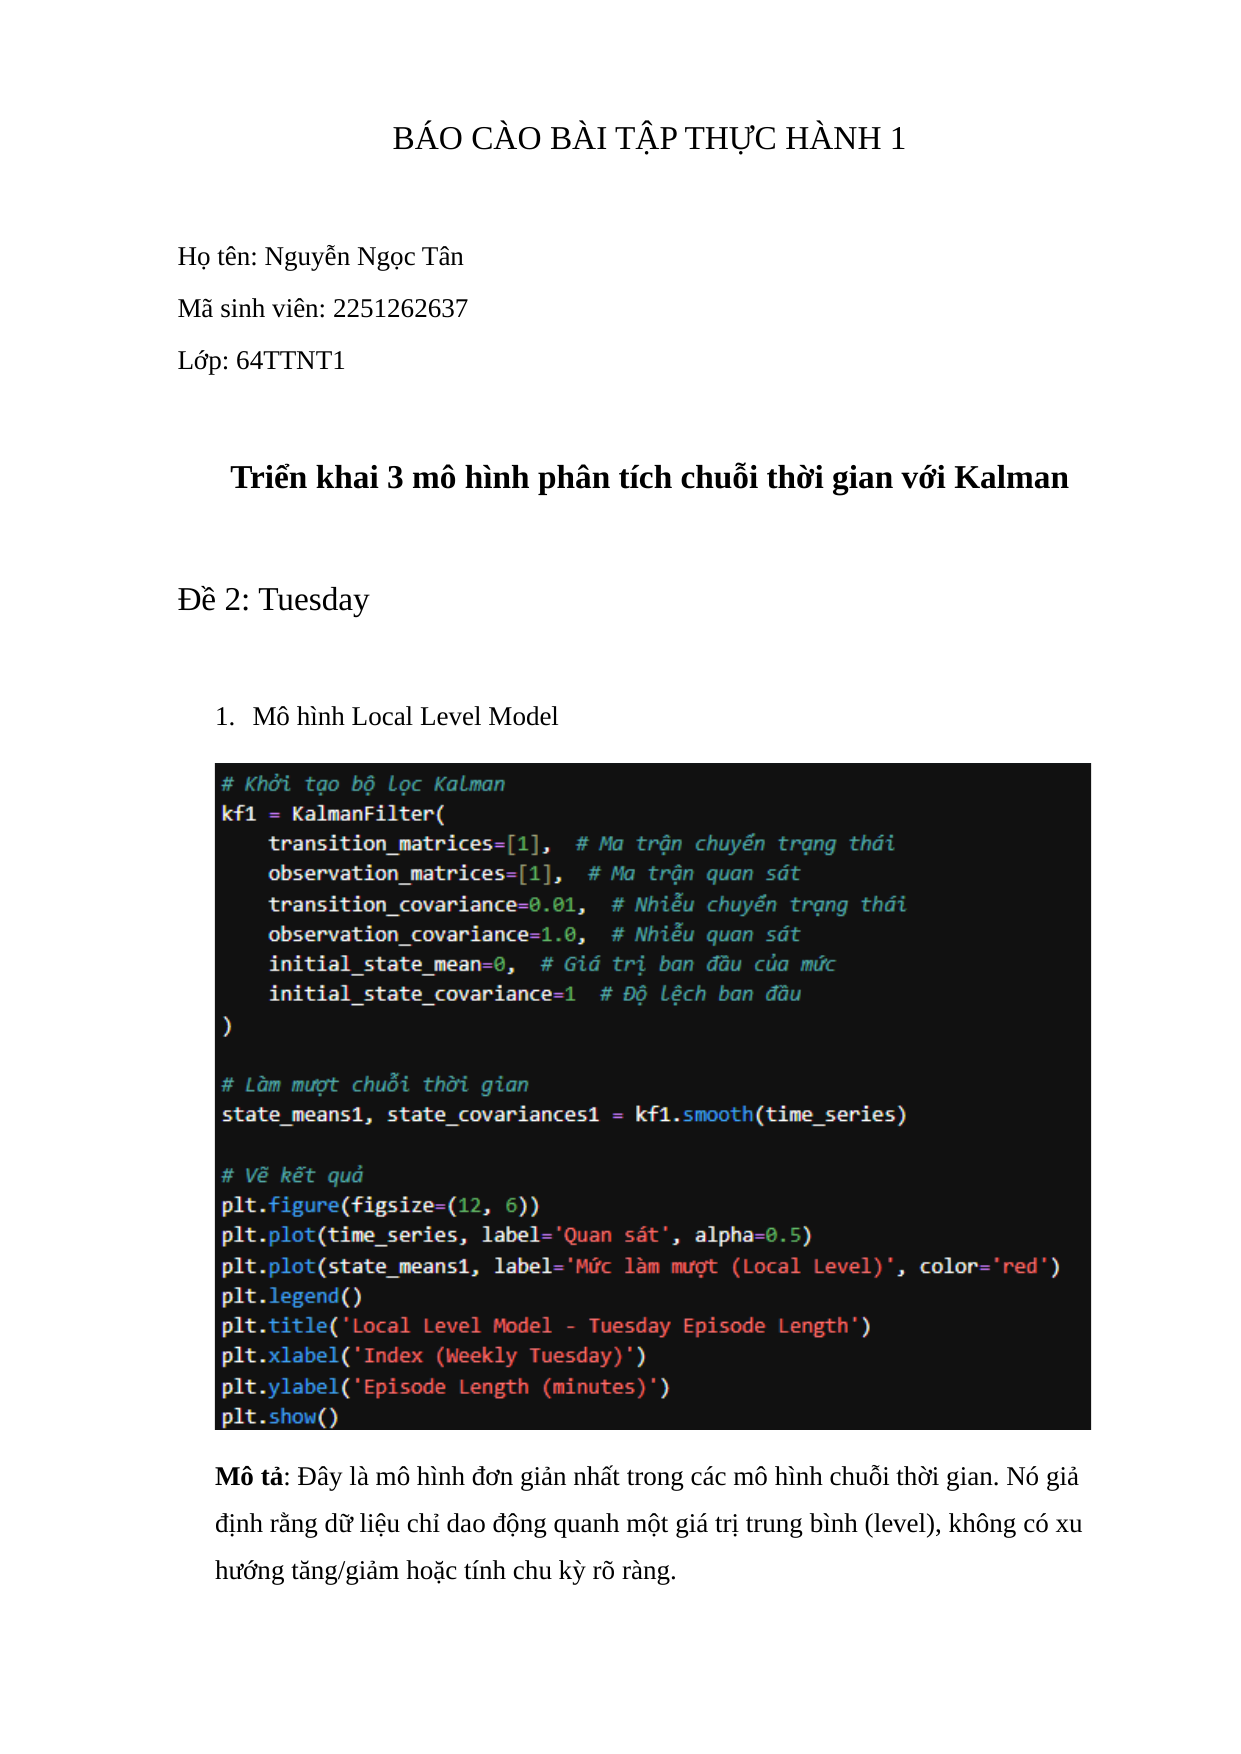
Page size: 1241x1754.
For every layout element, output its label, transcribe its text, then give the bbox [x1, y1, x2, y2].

text Đề 2: Tuesday [177, 579, 1122, 617]
text Mã sinh viên: 2251262637 [177, 292, 1122, 323]
text Triển khai 3 mô hình phân tích chuỗi thời gian với Kalman [177, 457, 1122, 496]
text Họ tên: Nguyễn Ngọc Tân [177, 239, 1122, 271]
list Mô hình Local Level Model [215, 700, 1122, 732]
text Mô tả: Đây là mô hình đơn giản nhất trong các mô hình chuỗi thời gian. Nó giả định rằng dữ liệu chỉ dao động quanh một giá trị trung bình (level), không có xu hướng tăng/giảm hoặc tính chu kỳ rõ ràng. [215, 1461, 1122, 1585]
text Lớp: 64TTNT1 [177, 344, 1122, 376]
picture [214, 763, 1092, 1430]
text BÁO CÀO BÀI TẬP THỰC HÀNH 1 [177, 118, 1122, 156]
